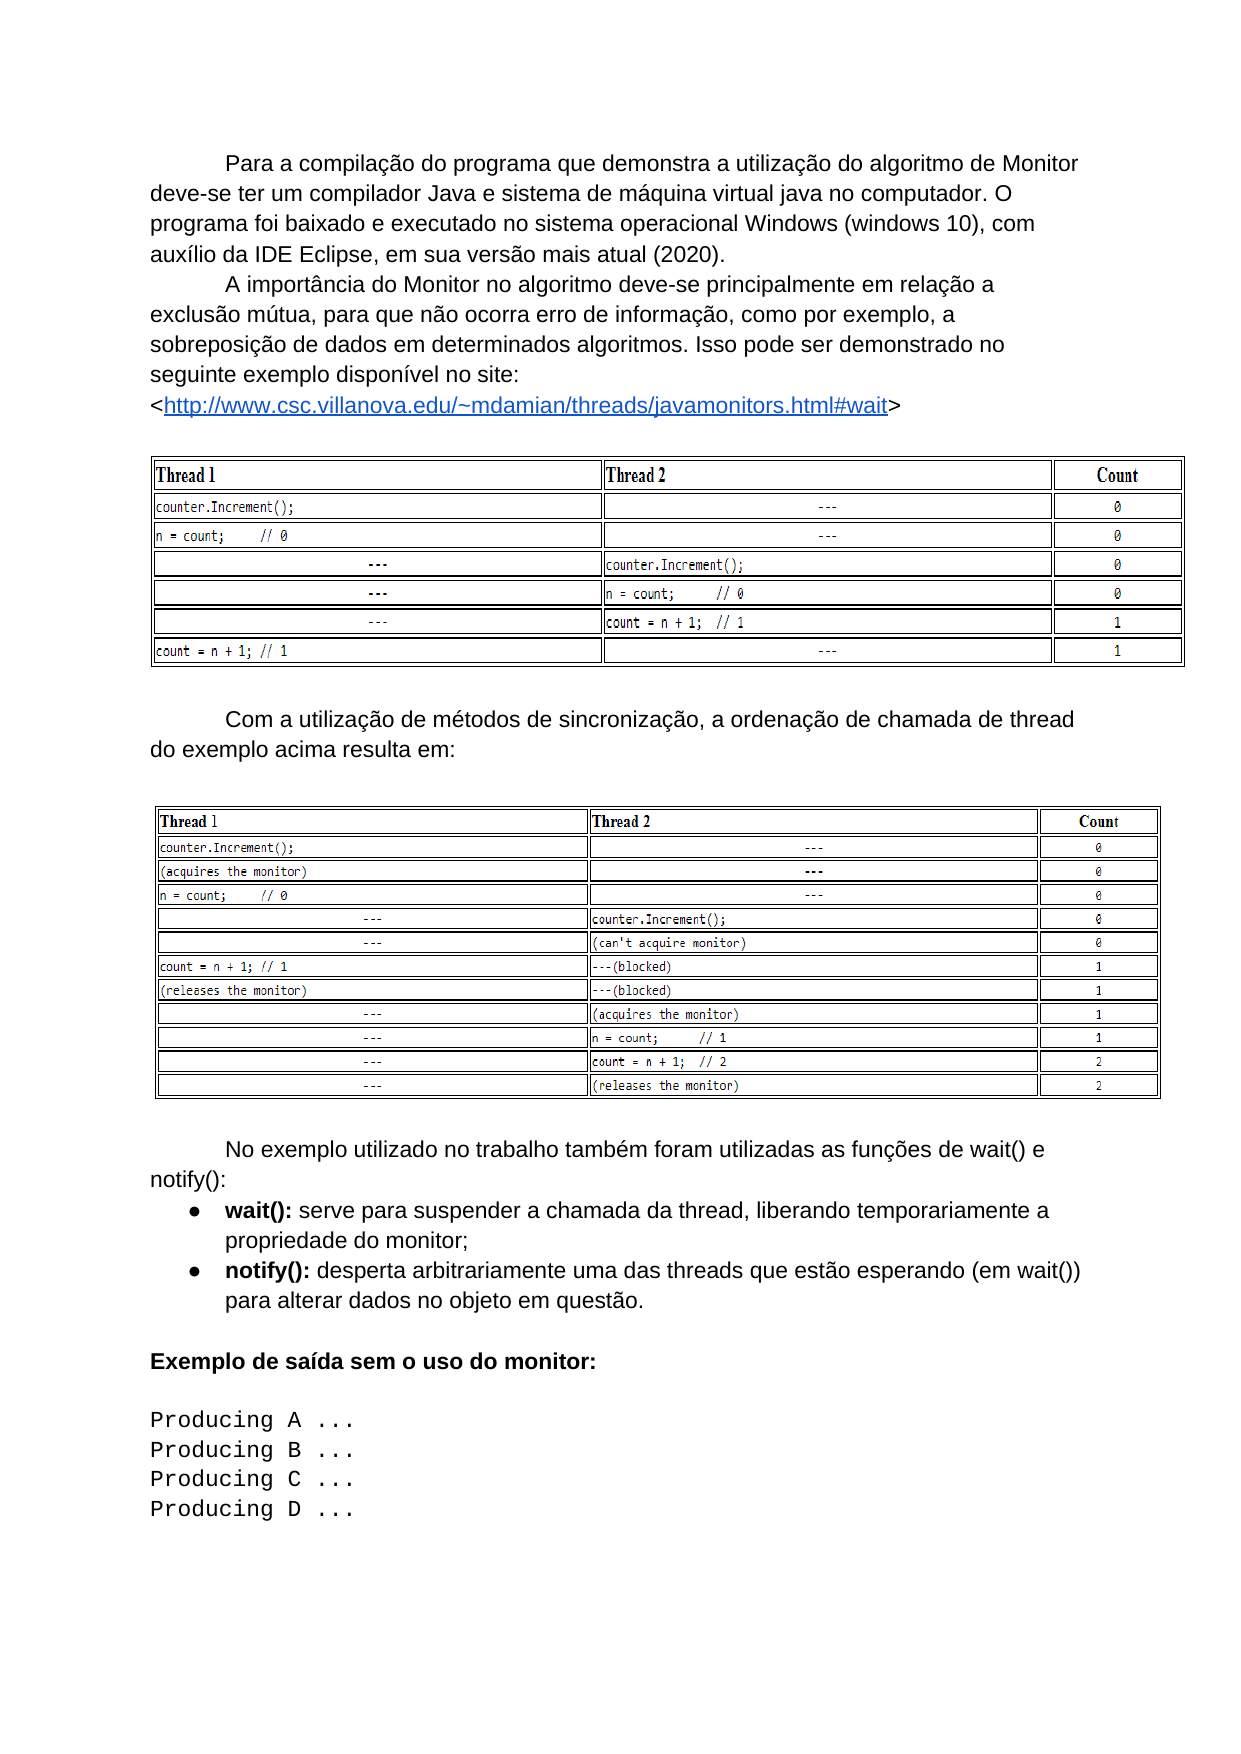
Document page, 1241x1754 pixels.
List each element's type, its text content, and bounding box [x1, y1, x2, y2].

list wait(): serve para suspender a chamada da thread, liberando temporariamente a propriedade do monitor; [187, 1197, 1090, 1253]
text Producing B ... [150, 1438, 1090, 1464]
text Producing D ... [150, 1497, 1090, 1523]
text Para a compilação do programa que demonstra a utilização do algoritmo de Monitor deve-se ter um compilador Java e sistema de máquina virtual java no computador. O programa foi baixado e executado no sistema operacional Windows (windows 10), com auxílio da IDE Eclipse, em sua versão mais atual (2020). [150, 150, 1090, 267]
text A importância do Monitor no algoritmo deve-se principalmente em relação a exclusão mútua, para que não ocorra erro de informação, como por exemplo, a sobreposição de dados em determinados algoritmos. Isso pode ser demonstrado no seguinte exemplo disponível no site: <http://www.csc.villanova.edu/~mdamian/threads/javamonitors.html#wait> [150, 271, 1090, 418]
list notify(): desperta arbitrariamente uma das threads que estão esperando (em wait()) para alterar dados no objeto em questão. [187, 1257, 1090, 1314]
picture [150, 796, 1164, 1103]
text No exemplo utilizado no trabalho também foram utilizadas as funções de wait() e notify(): [150, 1136, 1090, 1193]
text Producing A ... [150, 1408, 1090, 1434]
text Com a utilização de métodos de sincronização, a ordenação de chamada de thread do exemplo acima resulta em: [150, 706, 1090, 762]
text Producing C ... [150, 1468, 1090, 1494]
text Exemplo de saída sem o uso do monitor: [150, 1348, 1090, 1374]
picture [150, 452, 1186, 672]
